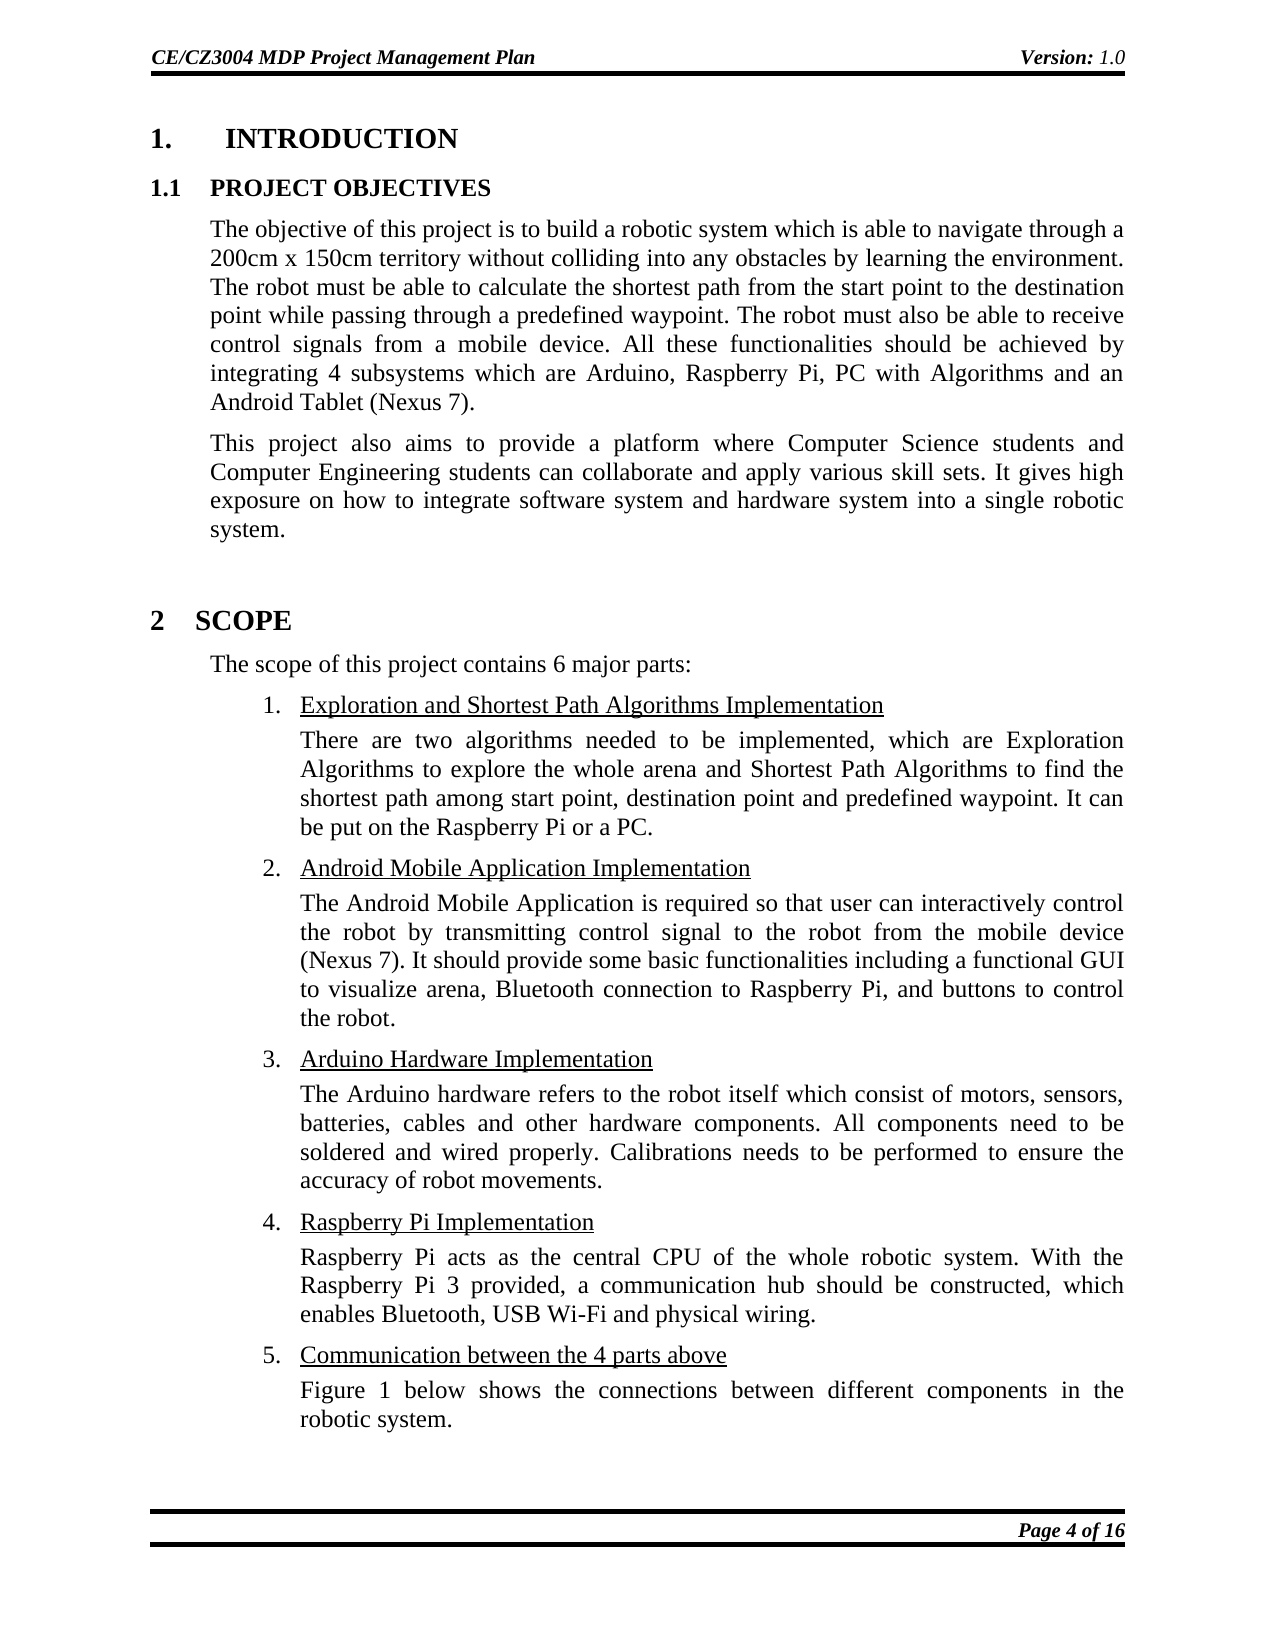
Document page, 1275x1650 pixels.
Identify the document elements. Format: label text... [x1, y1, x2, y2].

list Exploration and Shortest Path Algorithms Implementation [262, 690, 1125, 719]
text This project also aims to provide a platform where Computer Science students and Computer Engineering students can collaborate and apply various skill sets. It gives high exposure on how to integrate software system and hardware system into a single robotic system. [210, 428, 1125, 543]
text There are two algorithms needed to be implemented, which are Exploration Algorithms to explore the whole arena and Shortest Path Algorithms to find the shortest path among start point, destination point and predefined waypoint. It can be put on the Raspberry Pi or a PC. [300, 725, 1125, 840]
text Figure 1 below shows the connections between different components in the robotic system. [300, 1375, 1125, 1433]
subtitle SCOPE [150, 603, 1125, 637]
list Arduino Hardware Implementation [262, 1044, 1125, 1073]
text Raspberry Pi acts as the central CPU of the whole robotic system. With the Raspberry Pi 3 provided, a communication hub should be constructed, which enables Bluetooth, USB Wi-Fi and physical wiring. [300, 1242, 1125, 1328]
list Raspberry Pi Implementation [262, 1207, 1125, 1235]
subtitle 1. INTRODUCTION [150, 121, 1125, 154]
text The scope of this project contains 6 major parts: [210, 649, 1125, 678]
list Communication between the 4 parts above [262, 1340, 1125, 1369]
text The Android Mobile Application is required so that user can interactively control the robot by transmitting control signal to the robot from the mobile device (Nexus 7). It should provide some basic functionalities including a functional GUI to visualize arena, Bluetooth connection to Raspberry Pi, and buttons to control the robot. [300, 888, 1125, 1032]
subtitle PROJECT OBJECTIVES [150, 173, 1125, 202]
list Android Mobile Application Implementation [262, 853, 1125, 882]
text The objective of this project is to build a robotic system which is able to navigate through a 200cm x 150cm territory without colliding into any obstacles by learning the environment. The robot must be able to calculate the shortest path from the start point to the destination point while passing through a predefined waypoint. The robot must also be able to receive control signals from a mobile device. All these functionalities should be achieved by integrating 4 subsystems which are Arduino, Raspberry Pi, PC with Algorithms and an Android Tablet (Nexus 7). [210, 214, 1125, 416]
text The Arduino hardware refers to the robot itself which consist of motors, sensors, batteries, cables and other hardware components. All components need to be soldered and wired properly. Calibrations needs to be performed to ensure the accuracy of robot movements. [300, 1079, 1125, 1194]
